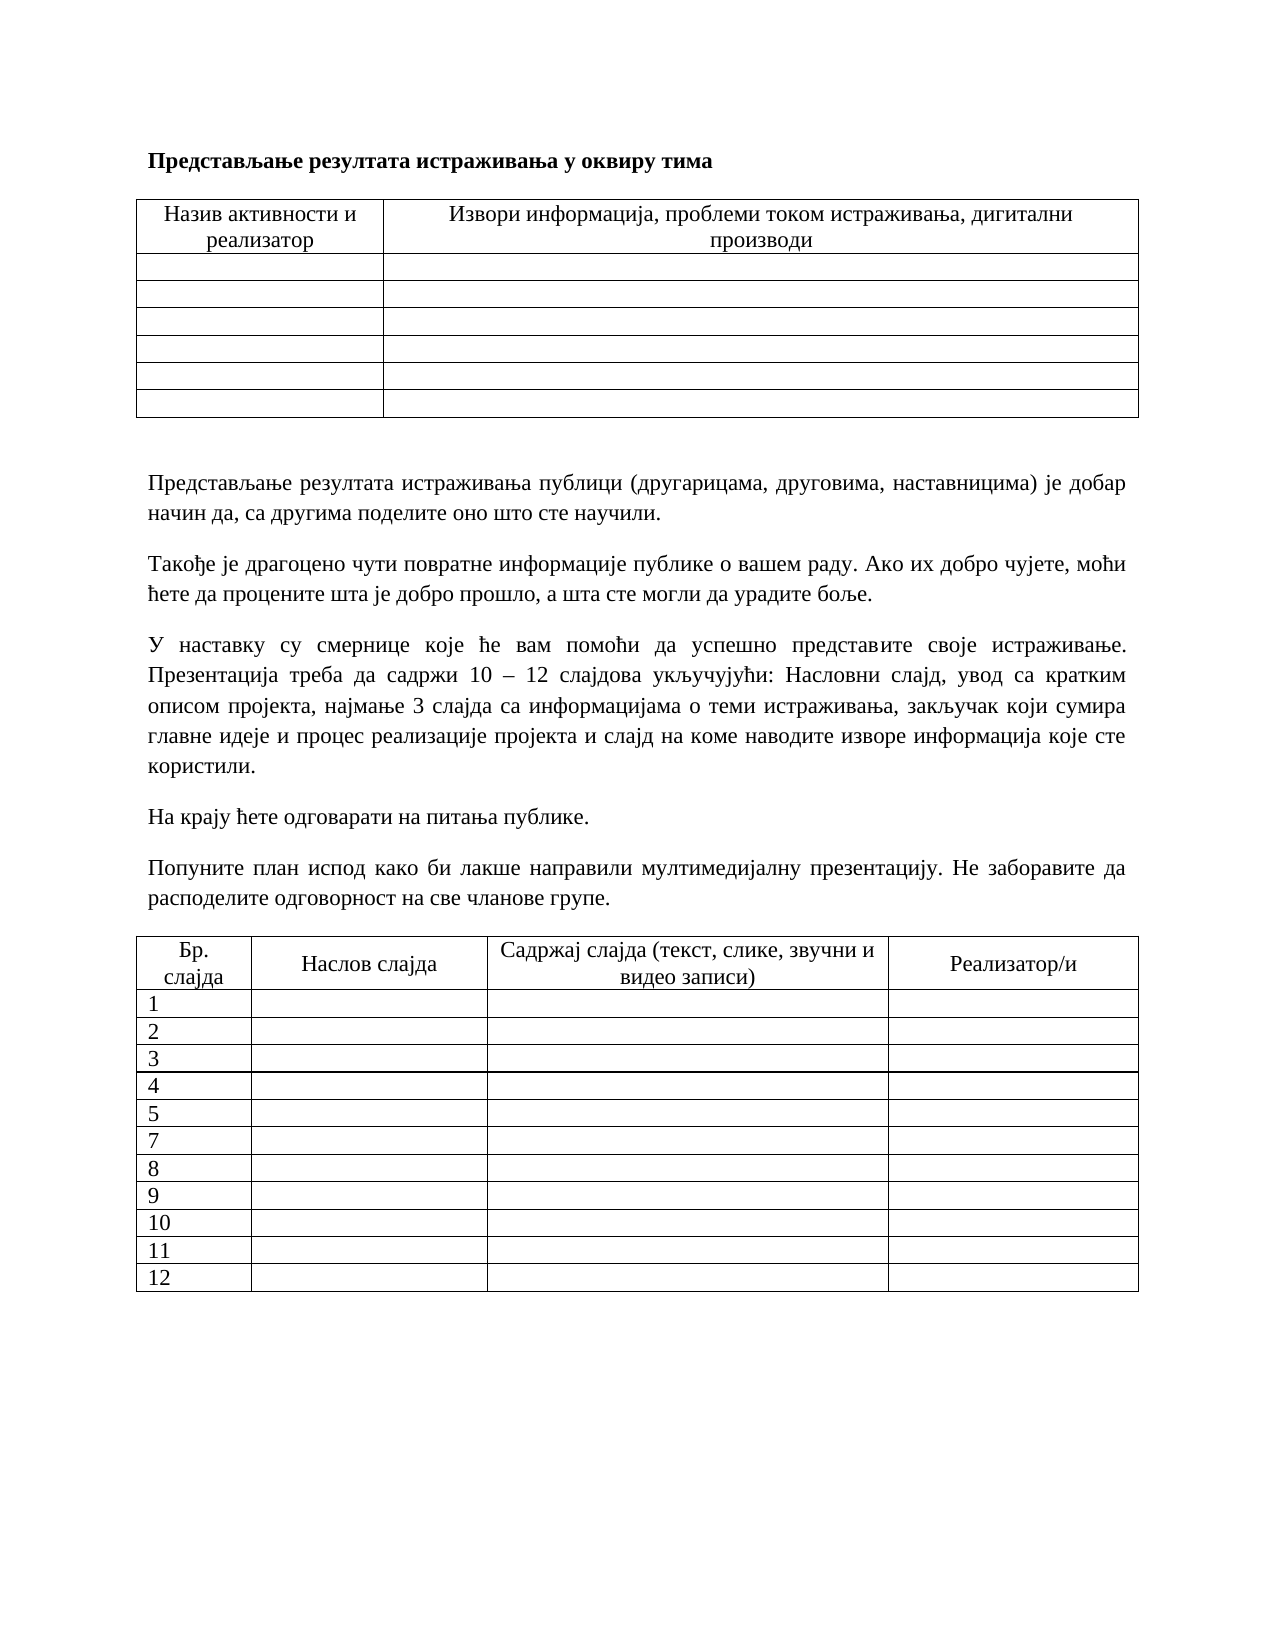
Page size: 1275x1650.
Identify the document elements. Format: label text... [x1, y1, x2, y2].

table_cell [889, 1155, 1138, 1181]
table_header Назив активности и реализатор [137, 200, 383, 252]
table_cell [252, 1100, 487, 1126]
table_cell [488, 1264, 888, 1291]
table_cell [488, 1073, 888, 1099]
table_cell [889, 1210, 1138, 1236]
table_cell [889, 1100, 1138, 1126]
table_cell [384, 336, 1138, 362]
table_cell [137, 281, 383, 307]
table_cell [488, 1237, 888, 1263]
table_cell [889, 1018, 1138, 1044]
text На крају ћете одговарати на питања публике. [148, 803, 1127, 829]
text Попуните план испод како би лакше направили мултимедијалну презентацију. Не заборавите да расподелите одговорност на све чланове групе. [148, 854, 1127, 911]
table_cell [137, 336, 383, 362]
table_cell 2 [137, 1018, 251, 1044]
table_cell [252, 1182, 487, 1208]
table_cell [252, 990, 487, 1017]
table_cell [889, 1045, 1138, 1071]
text Такође је драгоцено чути повратне информације публике о вашем раду. Ако их добро чујете, моћи ћете да процените шта је добро прошло, а шта сте могли да урадите боље. [148, 550, 1127, 607]
table_cell [384, 390, 1138, 417]
table_cell [384, 308, 1138, 334]
table_cell [488, 1045, 888, 1071]
table_cell [889, 1237, 1138, 1263]
table_cell [384, 281, 1138, 307]
table_cell 5 [137, 1100, 251, 1126]
table_cell [252, 1073, 487, 1099]
table_cell 12 [137, 1264, 251, 1291]
table_cell [137, 254, 383, 280]
table_cell [252, 1045, 487, 1071]
table_cell [384, 363, 1138, 389]
table_cell [889, 1264, 1138, 1291]
table_cell [889, 1127, 1138, 1154]
text У наставку су смернице које ће вам помоћи да успешно представите своје истраживање. Презентација треба да садржи 10 – 12 слајдова укључујући: Насловни слајд, увод са кратким описом пројекта, најмање 3 слајда са информацијама о теми истраживања, закључак који сумира главне идеје и процес реализације пројекта и слајд на коме наводите изворе информација које сте користили. [148, 631, 1127, 778]
table_cell 1 [137, 990, 251, 1017]
table_cell [889, 1182, 1138, 1208]
table_cell 11 [137, 1237, 251, 1263]
text Представљање резултата истраживања публици (другарицама, друговима, наставницима) је добар начин да, са другима поделите оно што сте научили. [148, 469, 1127, 525]
table_header Реализатор/и [889, 937, 1138, 989]
table_cell 9 [137, 1182, 251, 1208]
table_cell [384, 254, 1138, 280]
table_header Садржај слајда (текст, слике, звучни и видео записи) [488, 937, 888, 989]
table_cell [252, 1264, 487, 1291]
table_cell [889, 1073, 1138, 1099]
table_cell [488, 990, 888, 1017]
table_cell [488, 1182, 888, 1208]
table_cell 7 [137, 1127, 251, 1154]
table_cell [488, 1210, 888, 1236]
table_cell [488, 1155, 888, 1181]
text Представљање резултата истраживања у оквиру тима [148, 148, 1127, 174]
table_cell 4 [137, 1073, 251, 1099]
table_cell [252, 1127, 487, 1154]
table_cell [137, 390, 383, 417]
table_header Наслов слајда [252, 937, 487, 989]
table_cell [252, 1018, 487, 1044]
table_cell [488, 1018, 888, 1044]
table_cell [137, 308, 383, 334]
table_cell 8 [137, 1155, 251, 1181]
table_header Бр. слајда [137, 937, 251, 989]
table_cell 3 [137, 1045, 251, 1071]
table_cell [889, 990, 1138, 1017]
table_cell [488, 1100, 888, 1126]
table_cell [252, 1210, 487, 1236]
table_cell [252, 1155, 487, 1181]
table_header Извори информација, проблеми током истраживања, дигитални производи [384, 200, 1138, 252]
table_cell 10 [137, 1210, 251, 1236]
table_cell [137, 363, 383, 389]
table_cell [488, 1127, 888, 1154]
table_cell [252, 1237, 487, 1263]
